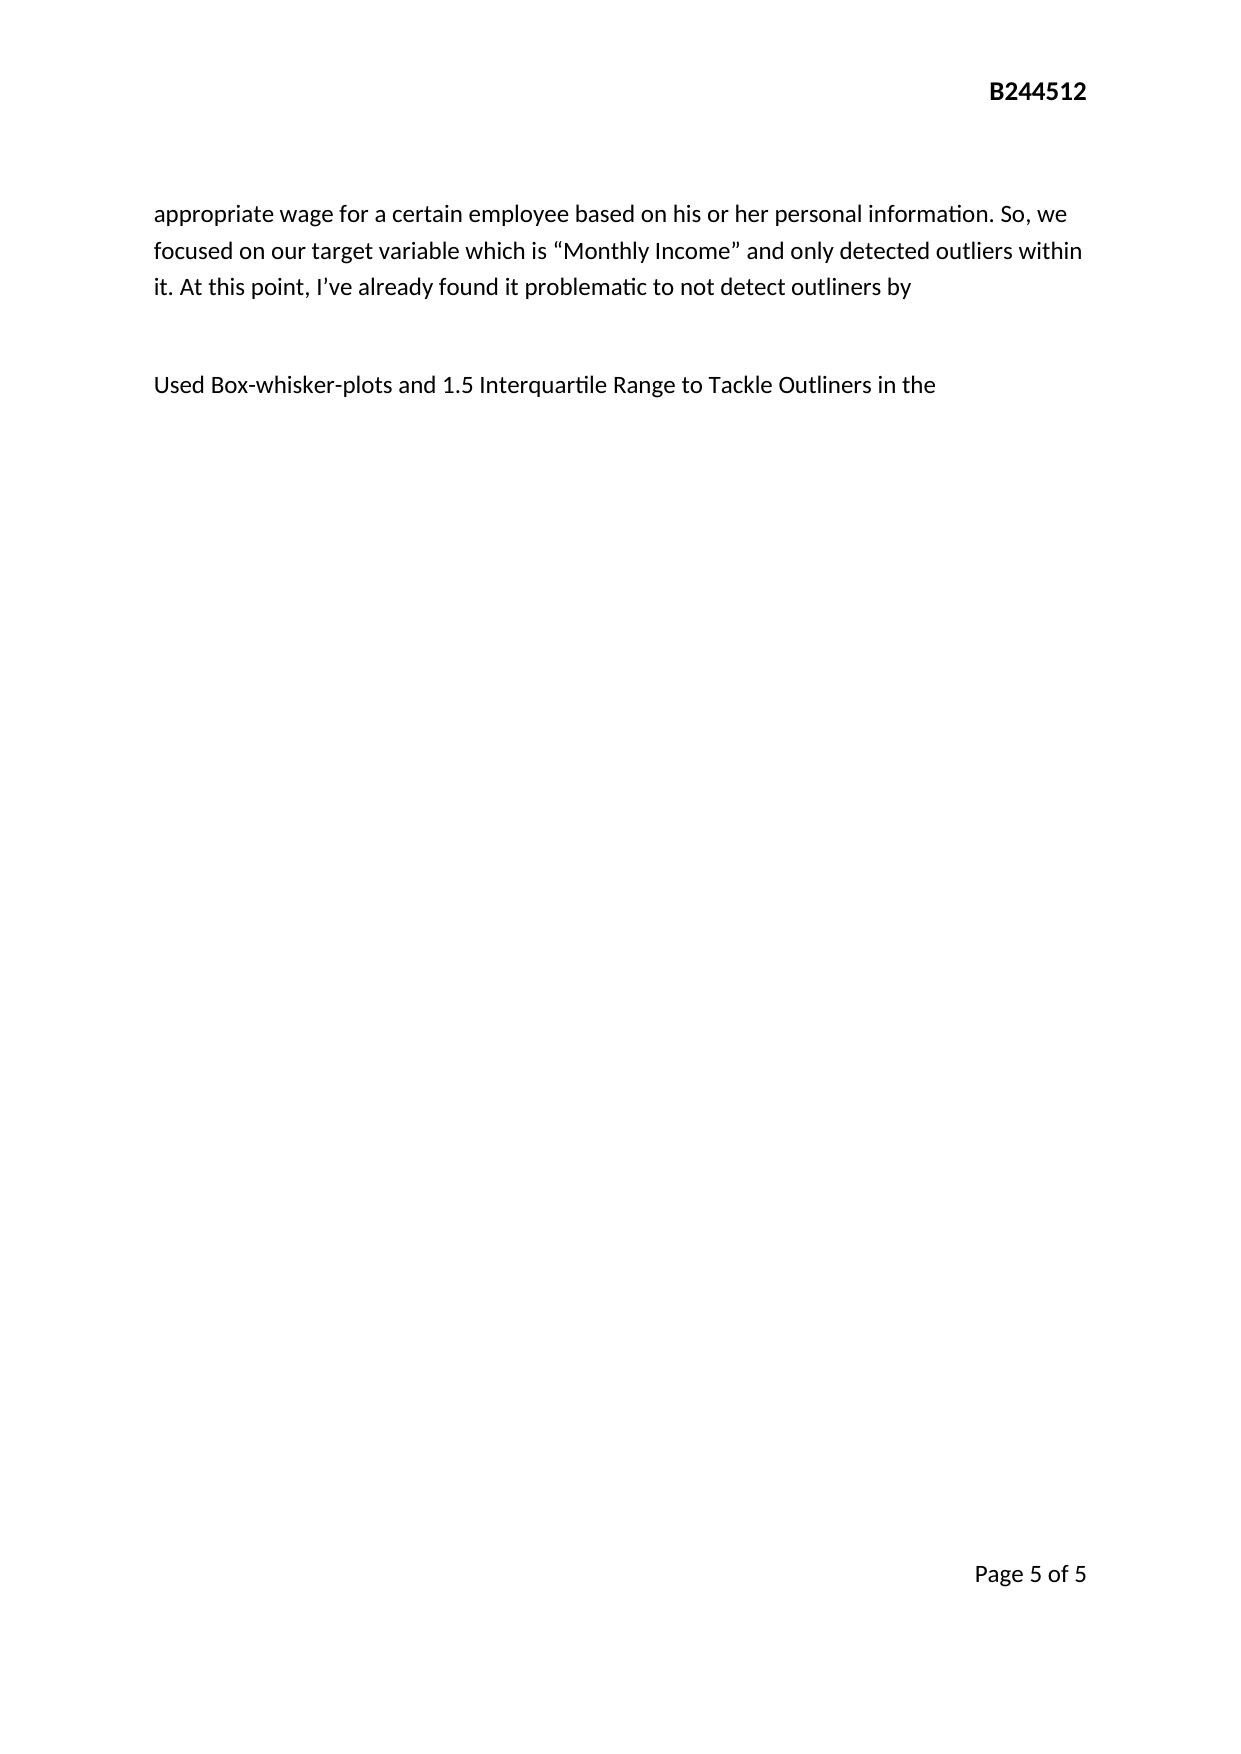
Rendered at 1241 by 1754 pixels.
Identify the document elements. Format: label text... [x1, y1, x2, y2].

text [153, 198, 1087, 302]
text Used Box-whisker-plots and 1.5 Interquartile Range to Tackle Outliners in the [153, 369, 1087, 400]
